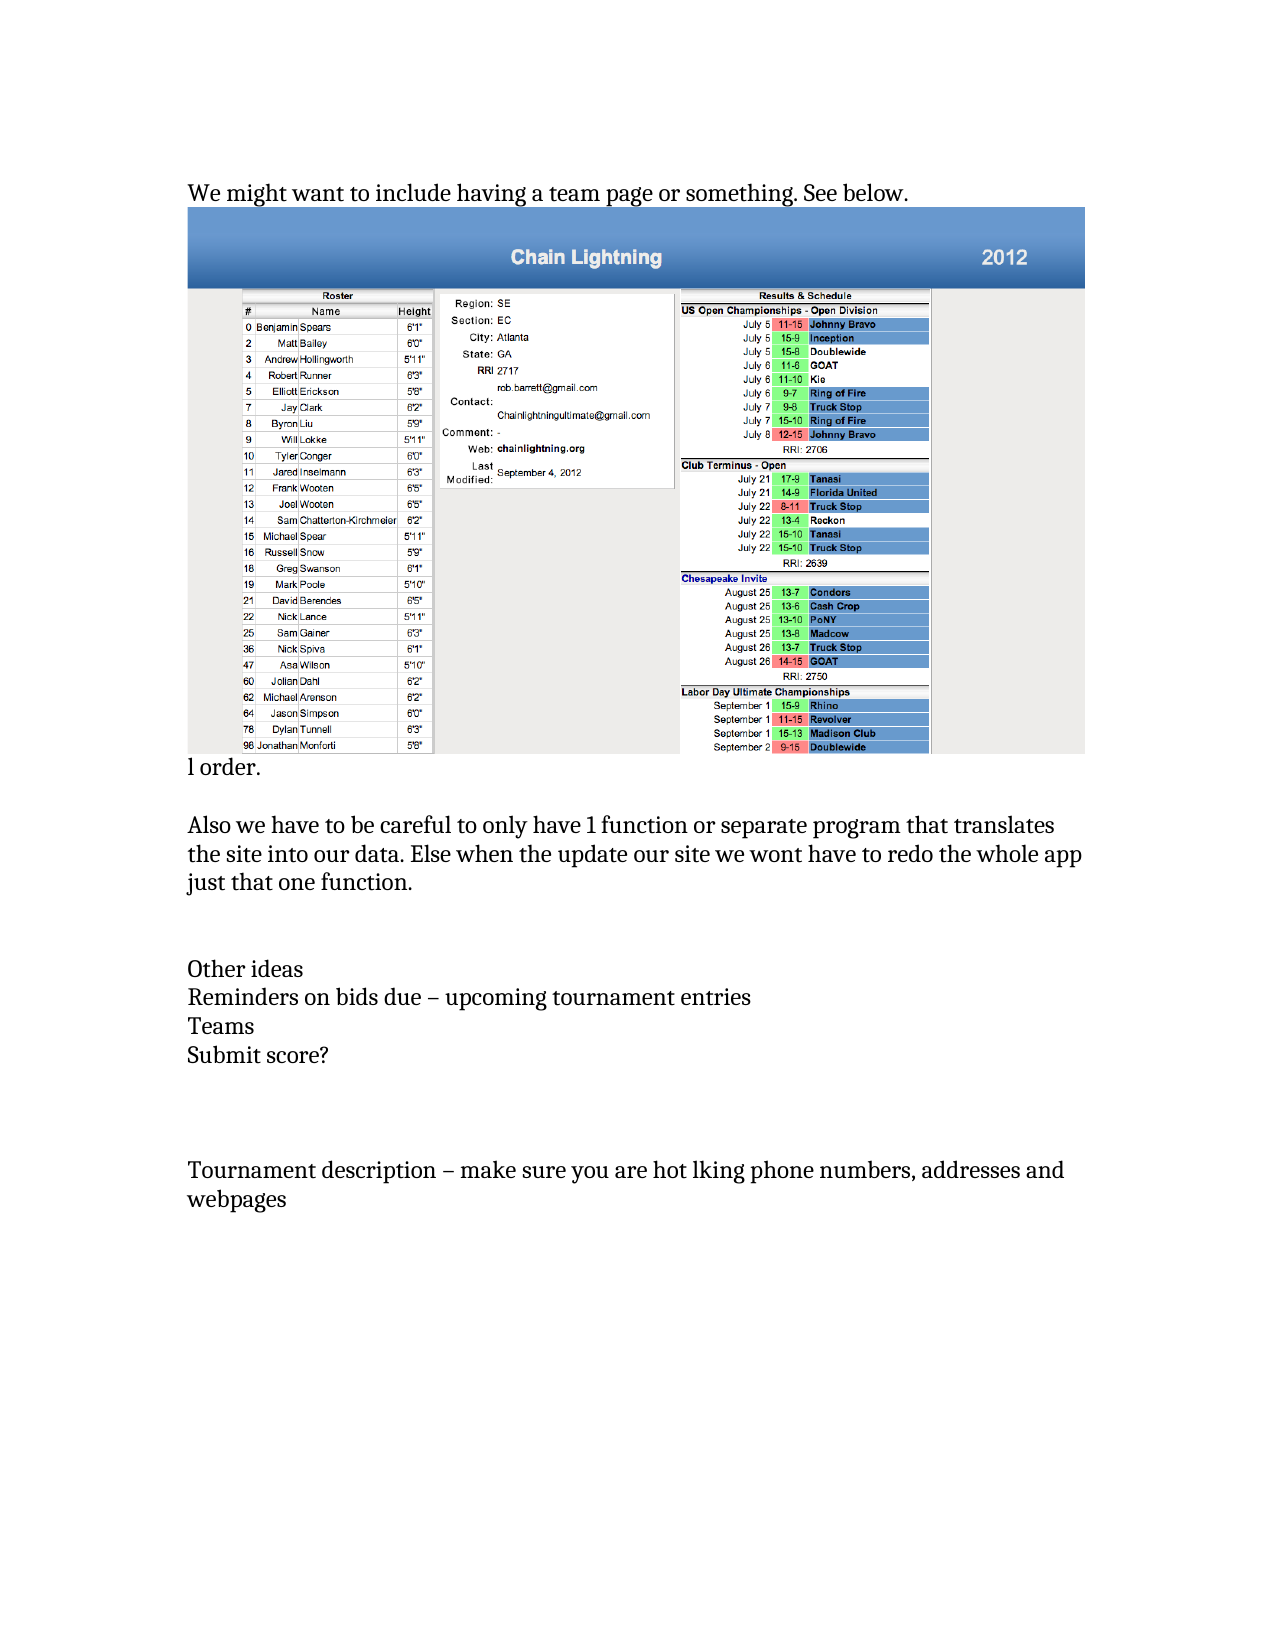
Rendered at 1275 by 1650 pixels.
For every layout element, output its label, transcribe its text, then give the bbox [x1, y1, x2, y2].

text Other ideas [187, 954, 1087, 983]
text Reminders on bids due – upcoming tournament entries [187, 983, 1087, 1012]
text Submit score? [187, 1041, 1087, 1069]
text Also we have to be careful to only have 1 function or separate program that translates the site into our data. Else when the update our site we wont have to redo the whole app just that one function. [187, 811, 1087, 897]
text Teams [187, 1012, 1087, 1041]
text Tournament description – make sure you are hot lking phone numbers, addresses and webpages [187, 1156, 1087, 1213]
picture [187, 207, 1085, 754]
